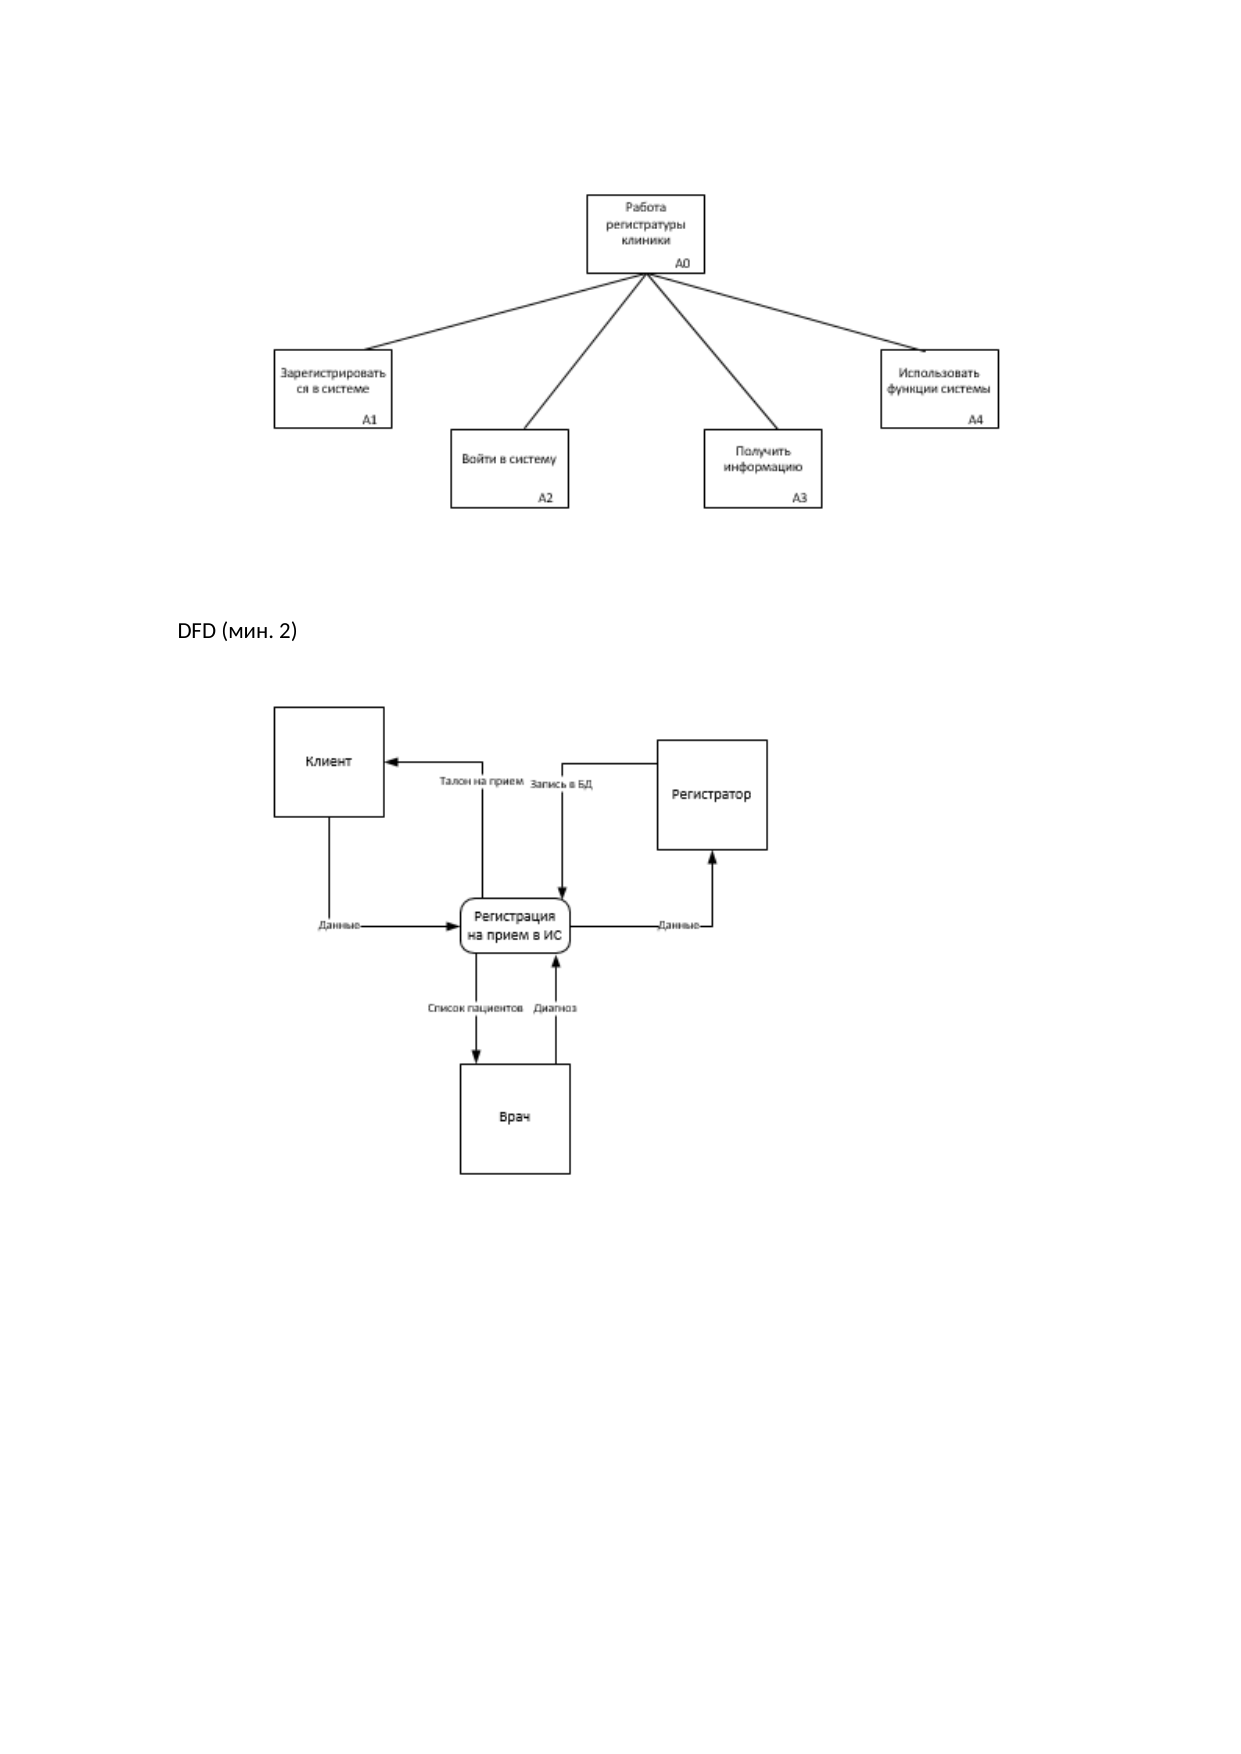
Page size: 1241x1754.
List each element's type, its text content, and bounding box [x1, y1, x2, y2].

text DFD (мин. 2) [177, 617, 1152, 645]
picture [177, 663, 887, 1189]
picture [177, 118, 1109, 598]
